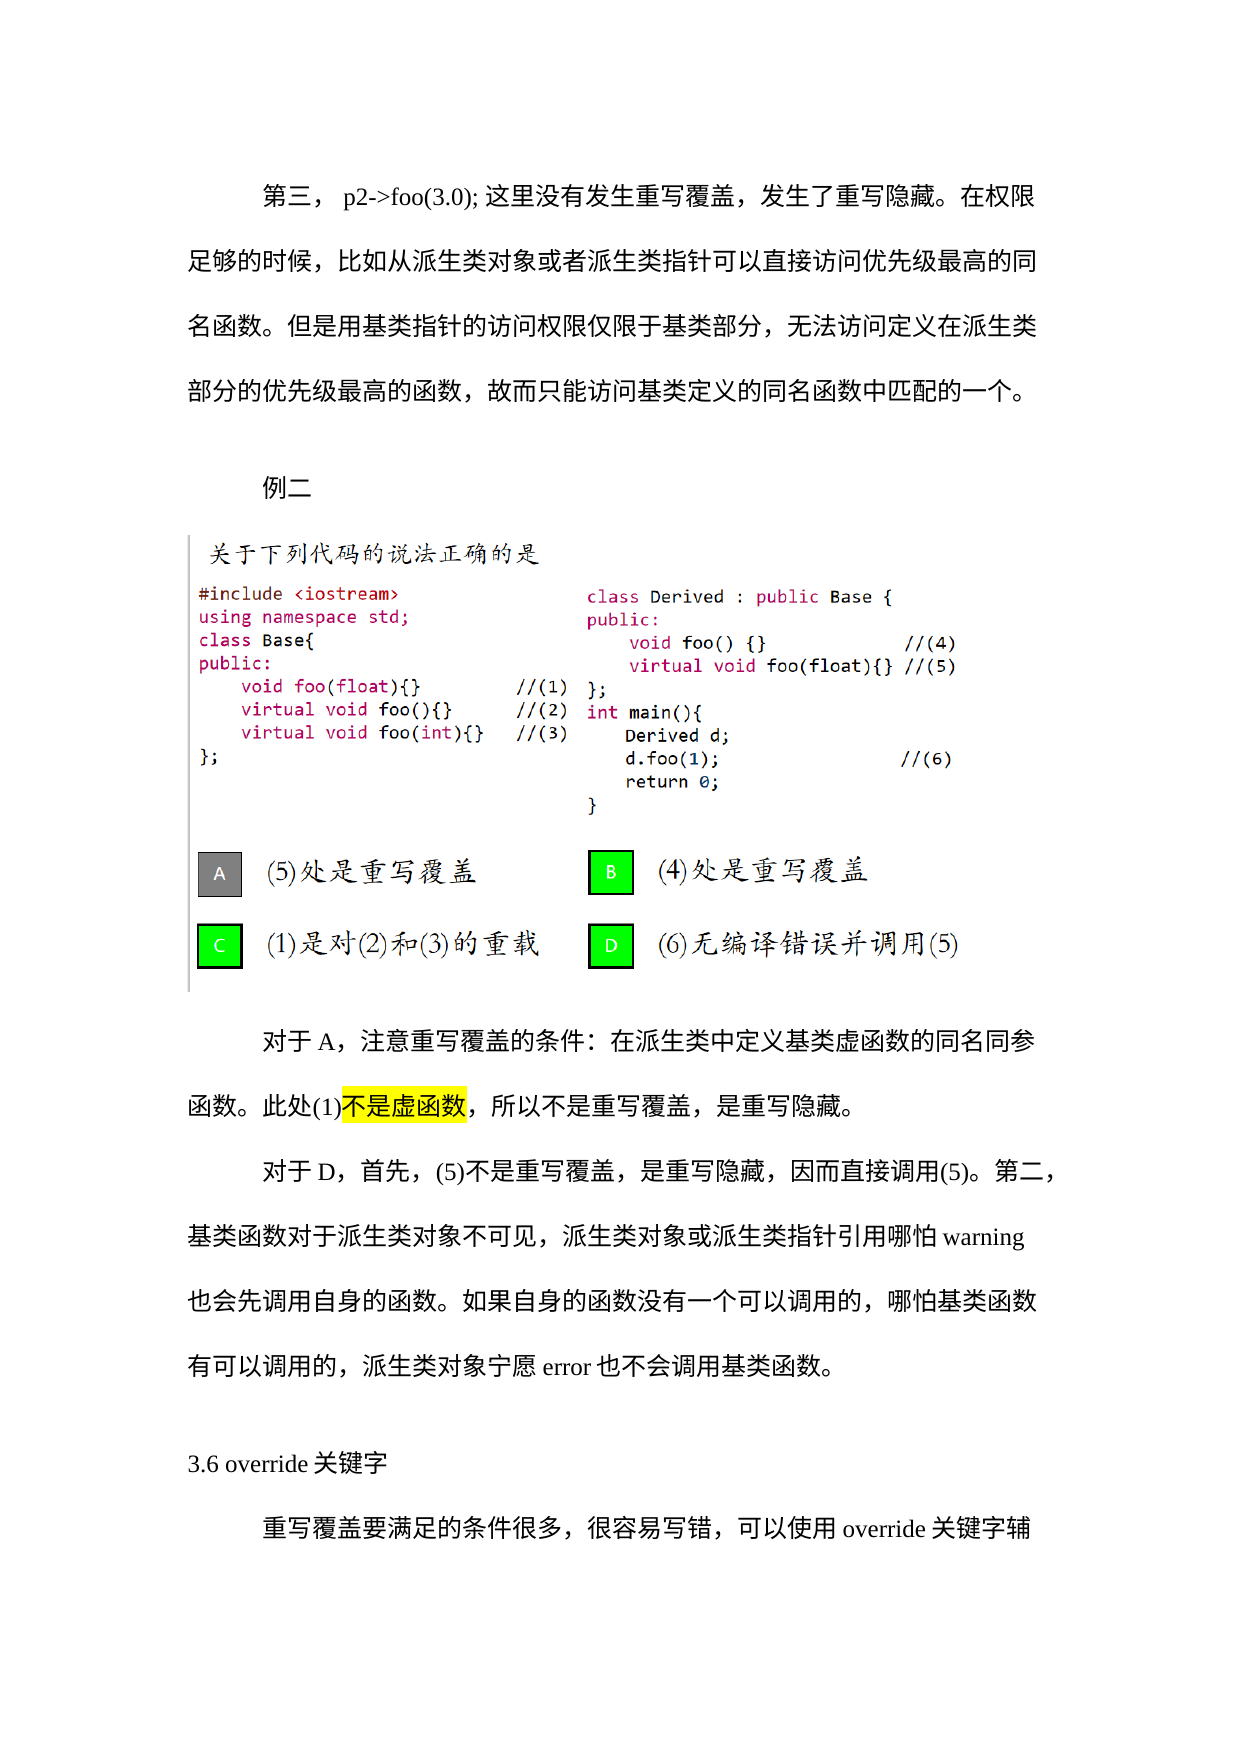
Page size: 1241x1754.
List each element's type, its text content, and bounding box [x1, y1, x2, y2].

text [187, 1494, 1053, 1559]
text 例二 [187, 454, 1053, 519]
picture [187, 535, 958, 992]
text 3.6 override关键字 [187, 1429, 1053, 1494]
text 对于D，首先，(5)不是重写覆盖，是重写隐藏，因而直接调用(5)。第二，基类函数对于派生类对象不可见，派生类对象或派生类指针引用哪怕warning也会先调用自身的函数。如果自身的函数没有一个可以调用的，哪怕基类函数有可以调用的，派生类对象宁愿error也不会调用基类函数。 [187, 1137, 1053, 1397]
text 对于A，注意重写覆盖的条件：在派生类中定义基类虚函数的同名同参函数。此处(1)不是虚函数，所以不是重写覆盖，是重写隐藏。 [187, 1007, 1053, 1137]
text 第三， p2->foo(3.0); 这里没有发生重写覆盖，发生了重写隐藏。在权限足够的时候，比如从派生类对象或者派生类指针可以直接访问优先级最高的同名函数。但是用基类指针的访问权限仅限于基类部分，无法访问定义在派生类部分的优先级最高的函数，故而只能访问基类定义的同名函数中匹配的一个。 [187, 162, 1053, 422]
